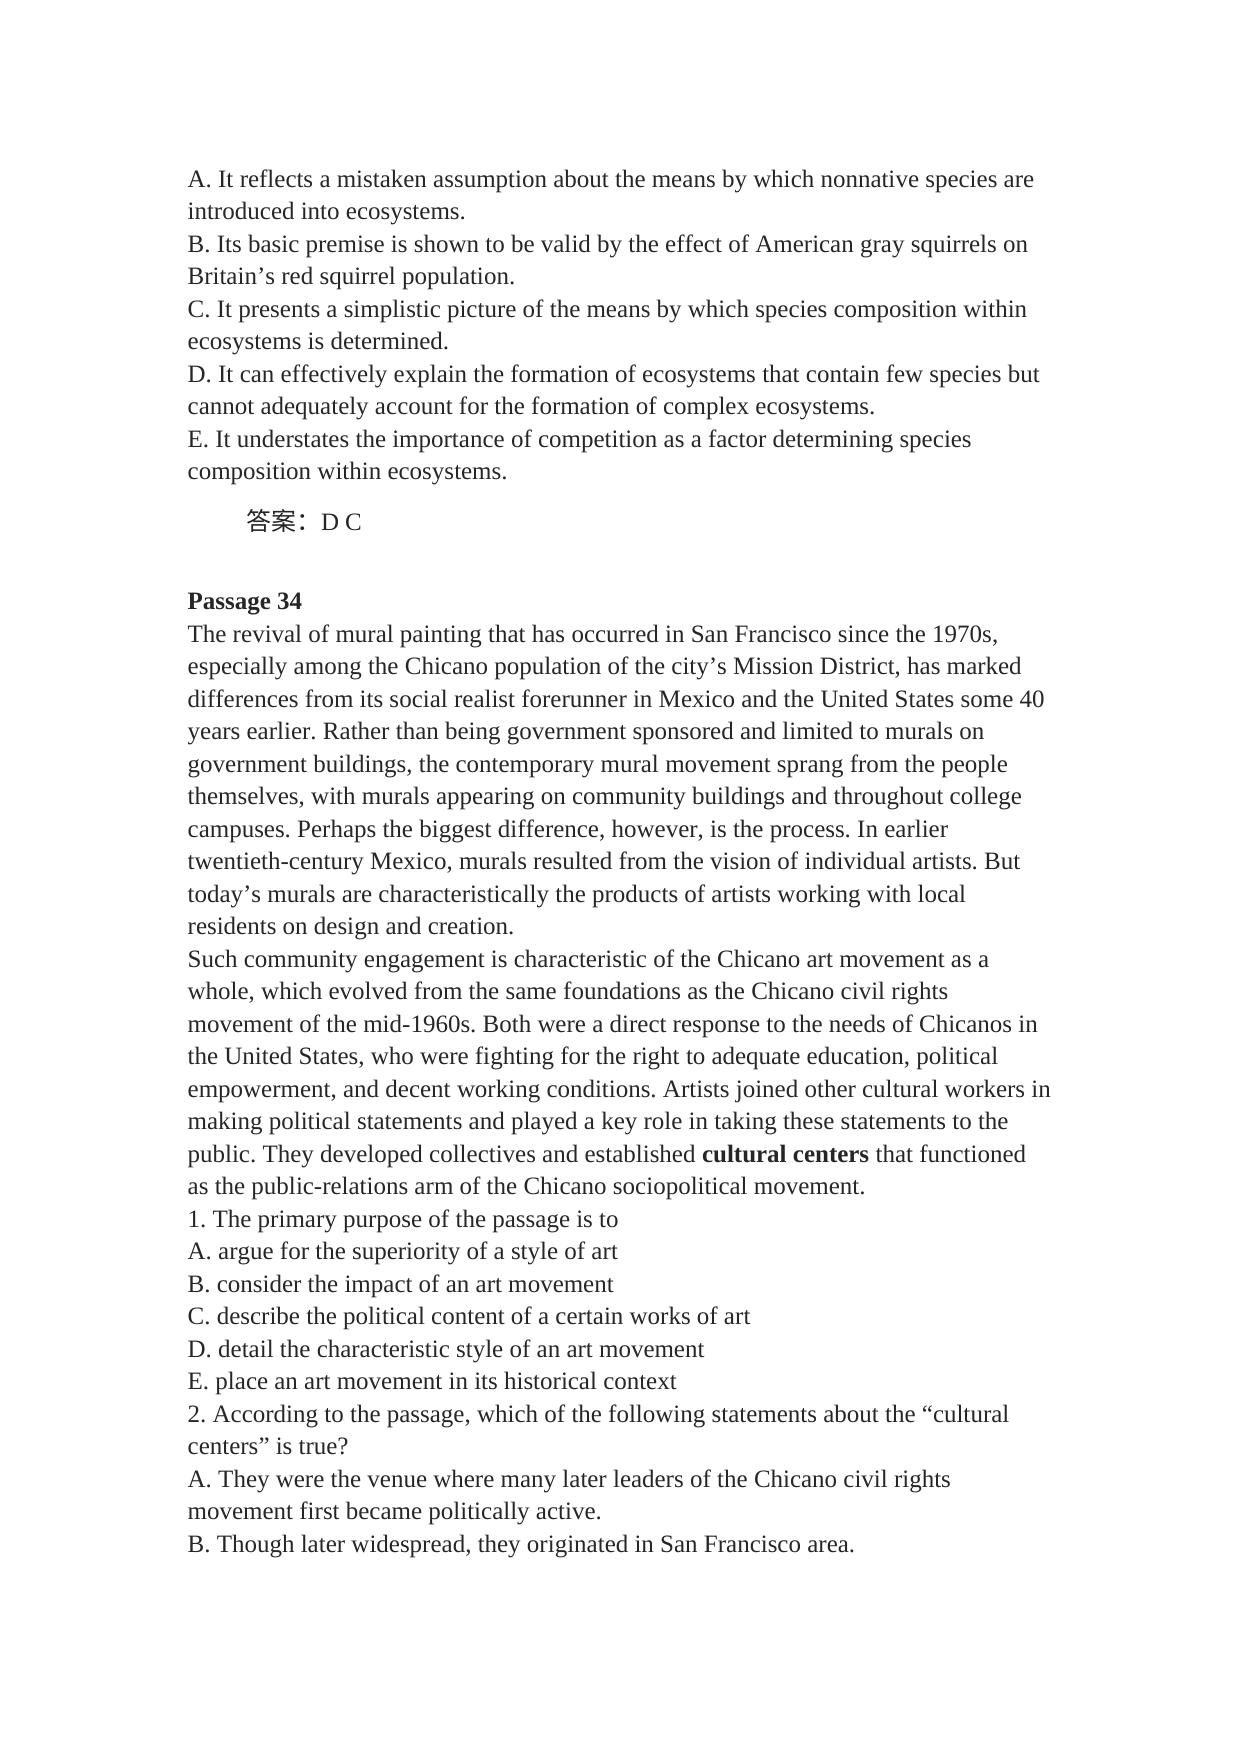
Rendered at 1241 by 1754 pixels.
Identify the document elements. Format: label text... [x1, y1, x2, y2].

text Such community engagement is characteristic of the Chicano art movement as a whole, which evolved from the same foundations as the Chicano civil rights movement of the mid-1960s. Both were a direct response to the needs of Chicanos in the United States, who were fighting for the right to adequate education, political empowerment, and decent working conditions. Artists joined other cultural workers in making political statements and played a key role in taking these statements to the public. They developed collectives and established cultural centers that functioned as the public-relations arm of the Chicano sociopolitical movement. [187, 942, 1053, 1202]
text D. It can effectively explain the formation of ecosystems that contain few species but cannot adequately account for the formation of complex ecosystems. [187, 357, 1053, 422]
text B. Its basic premise is shown to be valid by the effect of American gray squirrels on Britain’s red squirrel population. [187, 227, 1053, 292]
text B. consider the impact of an art movement [187, 1267, 1053, 1299]
text 答案：D C [187, 487, 1053, 552]
text 1. The primary purpose of the passage is to [187, 1202, 1053, 1234]
text A. It reflects a mistaken assumption about the means by which nonnative species are introduced into ecosystems. [187, 162, 1053, 227]
text C. describe the political content of a certain works of art [187, 1299, 1053, 1332]
text D. detail the characteristic style of an art movement [187, 1332, 1053, 1364]
text The revival of mural painting that has occurred in San Francisco since the 1970s, especially among the Chicano population of the city’s Mission District, has marked differences from its social realist forerunner in Mexico and the United States some 40 years earlier. Rather than being government sponsored and limited to murals on government buildings, the contemporary mural movement sprang from the people themselves, with murals appearing on community buildings and throughout college campuses. Perhaps the biggest difference, however, is the process. In earlier twentieth-century Mexico, murals resulted from the vision of individual artists. But today’s murals are characteristically the products of artists working with local residents on design and creation. [187, 617, 1053, 942]
text E. It understates the importance of competition as a factor determining species composition within ecosystems. [187, 422, 1053, 487]
text Passage 34 [187, 584, 1053, 617]
text A. They were the venue where many later leaders of the Chicano civil rights movement first became politically active. [187, 1462, 1053, 1527]
text C. It presents a simplistic picture of the means by which species composition within ecosystems is determined. [187, 292, 1053, 357]
text A. argue for the superiority of a style of art [187, 1234, 1053, 1267]
text E. place an art movement in its historical context [187, 1364, 1053, 1397]
text 2. According to the passage, which of the following statements about the “cultural centers” is true? [187, 1397, 1053, 1462]
text B. Though later widespread, they originated in San Francisco area. [187, 1527, 1053, 1559]
